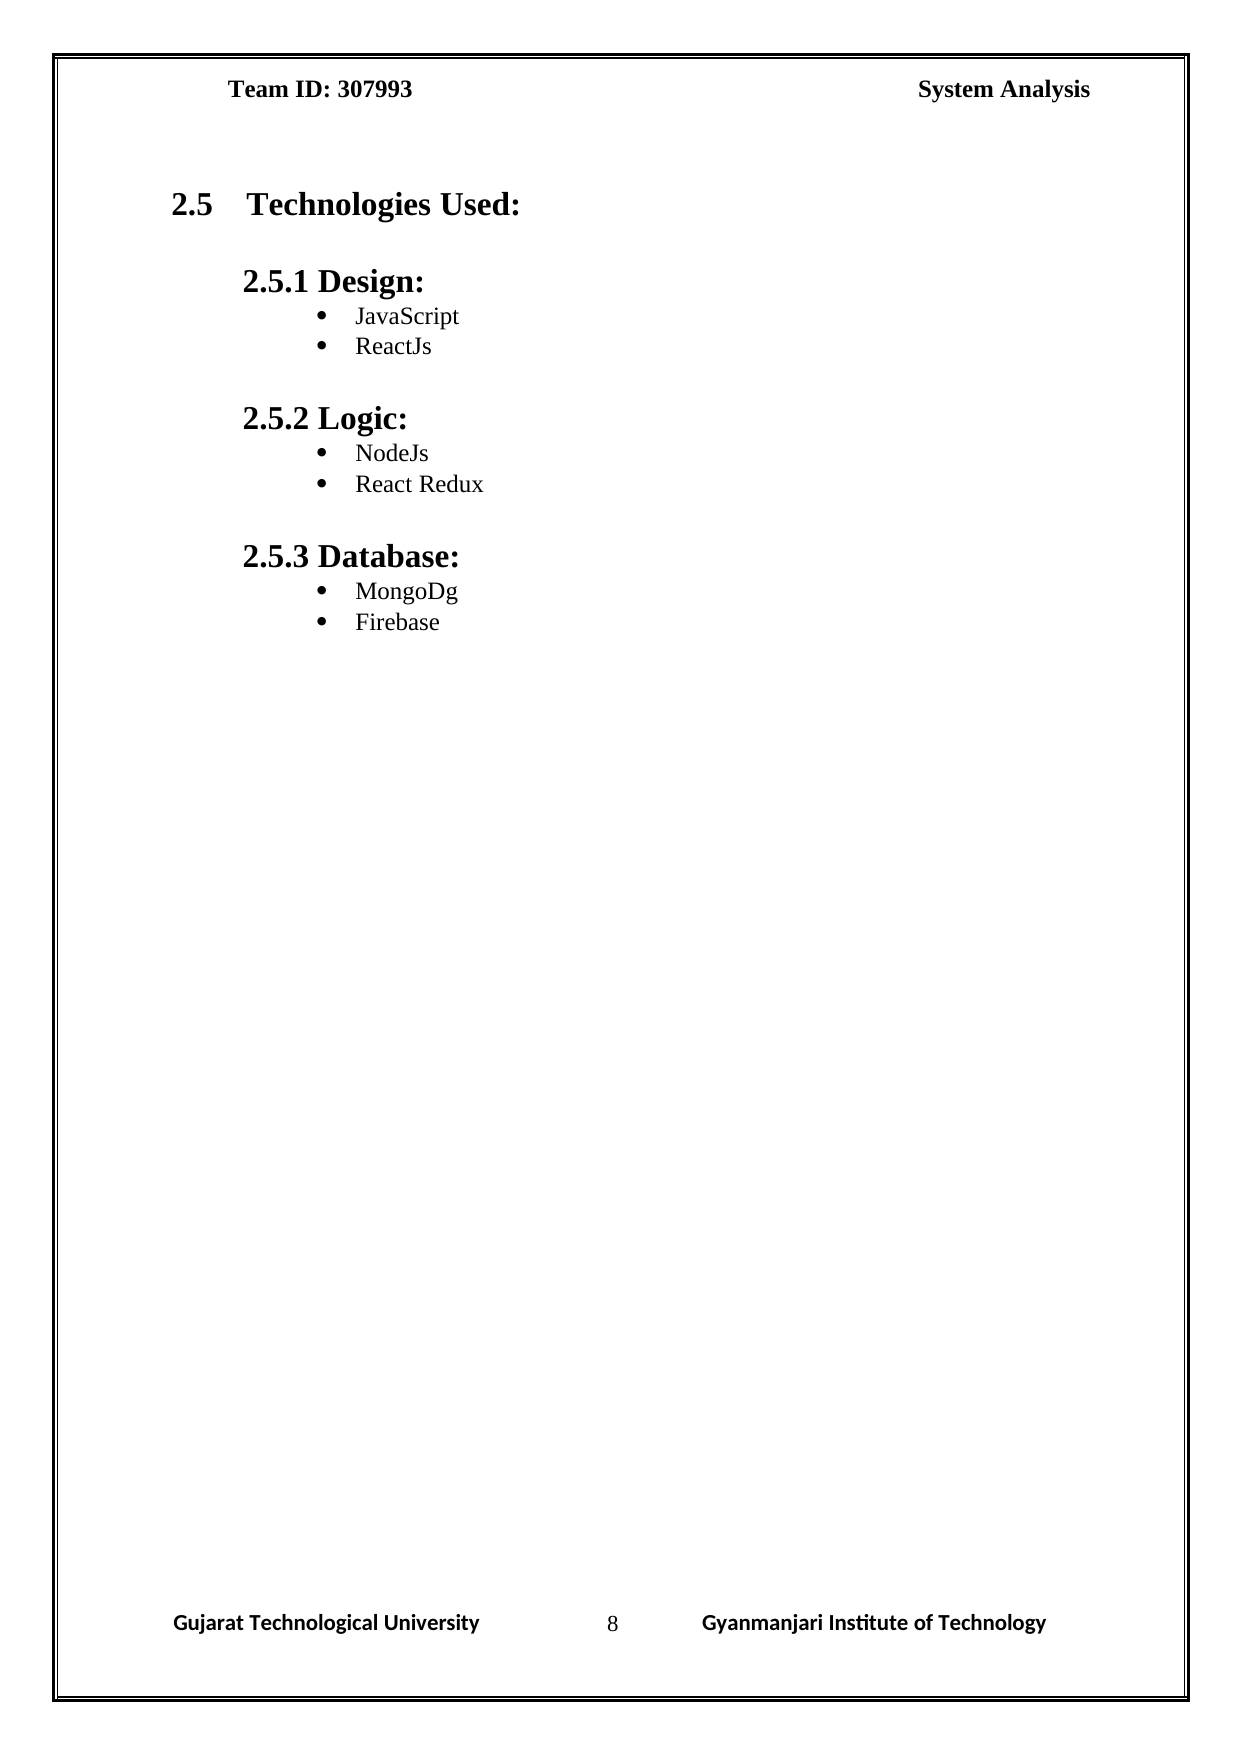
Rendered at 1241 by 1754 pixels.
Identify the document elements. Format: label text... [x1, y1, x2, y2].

subtitle Logic: [242, 399, 1184, 437]
list React Redux [317, 468, 1184, 498]
list NodeJs [317, 437, 1184, 468]
subtitle Technologies Used: [171, 184, 1184, 223]
list ReactJs [317, 330, 1184, 361]
list Firebase [317, 606, 1184, 636]
list MongoDg [317, 575, 1184, 606]
subtitle Database: [242, 537, 1184, 575]
list Design: [242, 262, 1184, 300]
list JavaScript [317, 300, 1184, 330]
